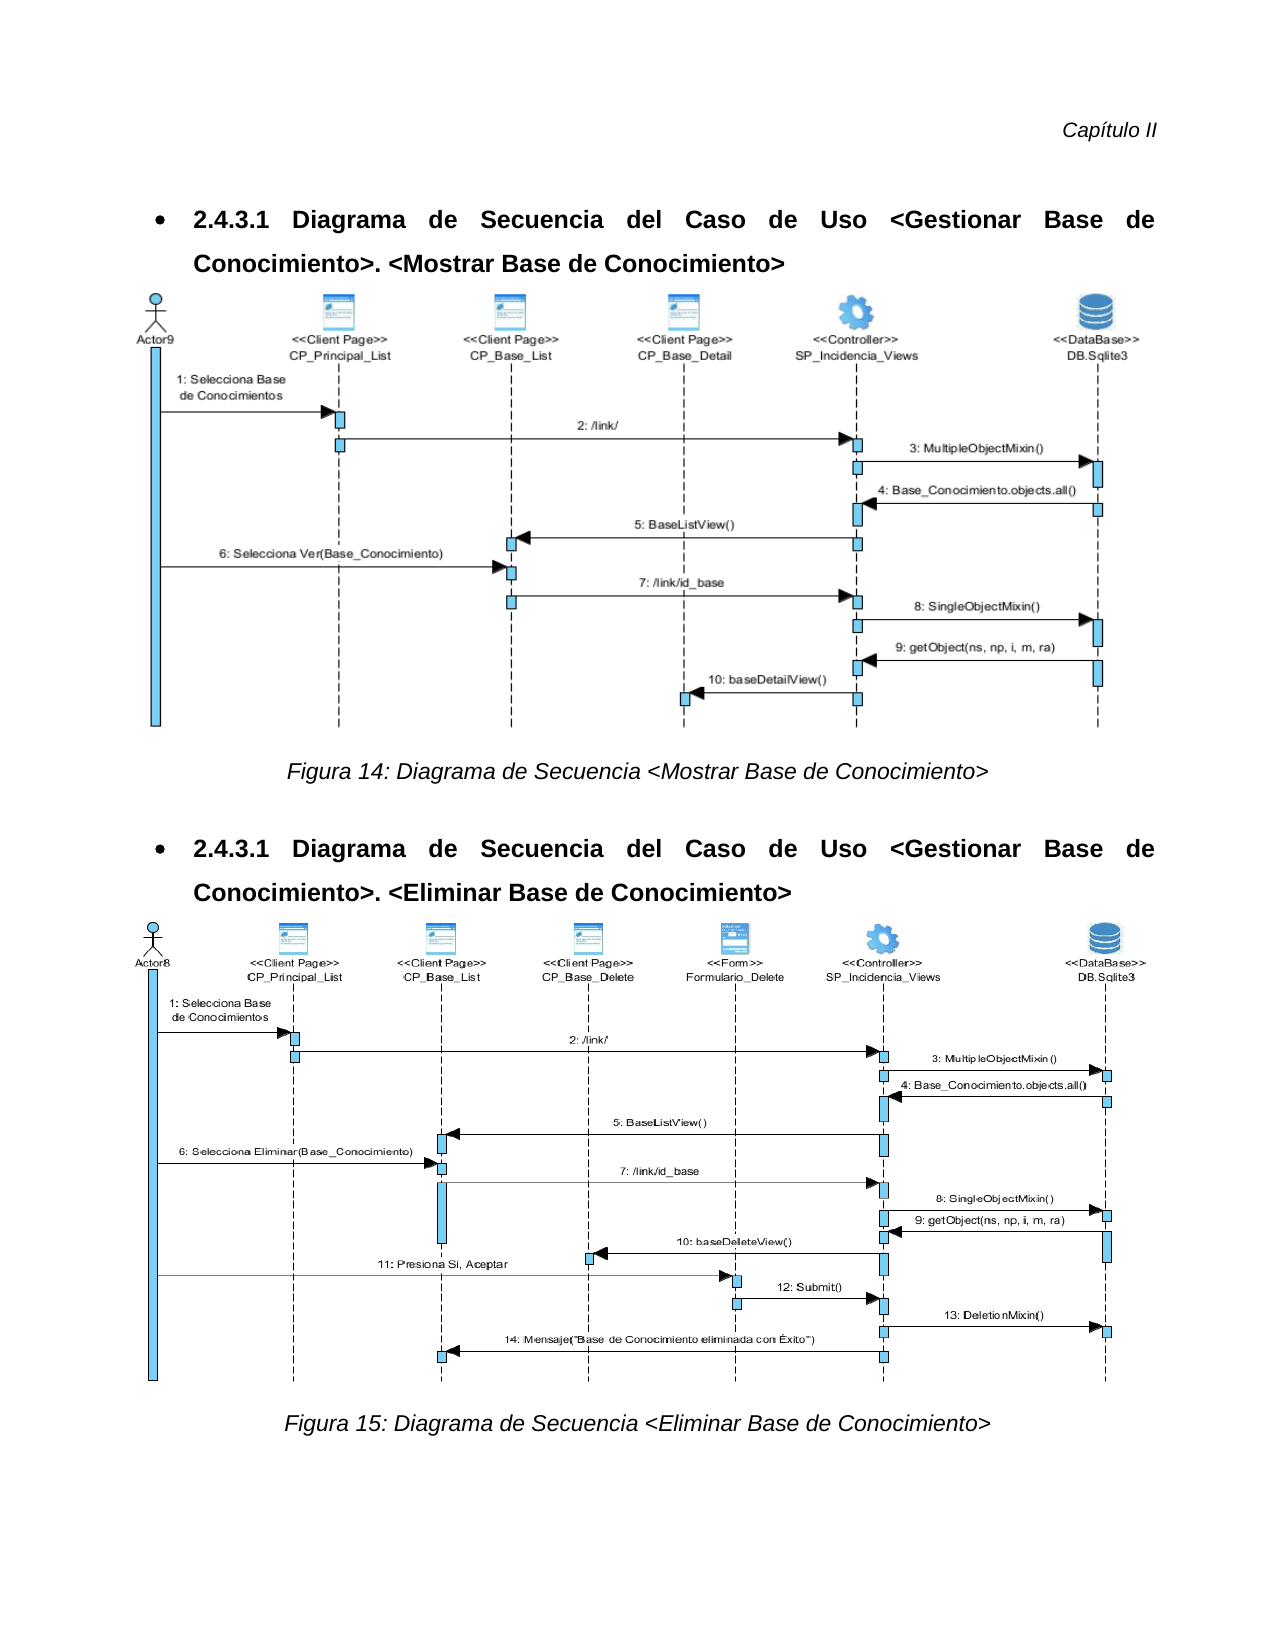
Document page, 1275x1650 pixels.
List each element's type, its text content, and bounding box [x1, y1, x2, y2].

text Figura 15: Diagrama de Secuencia <Eliminar Base de Conocimiento> [118, 1410, 1157, 1437]
picture [118, 291, 1158, 731]
list 2.4.3.1 Diagrama de Secuencia del Caso de Uso <Gestionar Base de Conocimiento>. <Eliminar Base de Conocimiento> [156, 834, 1157, 906]
picture [118, 920, 1157, 1384]
text Figura 14: Diagrama de Secuencia <Mostrar Base de Conocimiento> [118, 758, 1157, 784]
list 2.4.3.1 Diagrama de Secuencia del Caso de Uso <Gestionar Base de Conocimiento>. <Mostrar Base de Conocimiento> [156, 205, 1157, 277]
